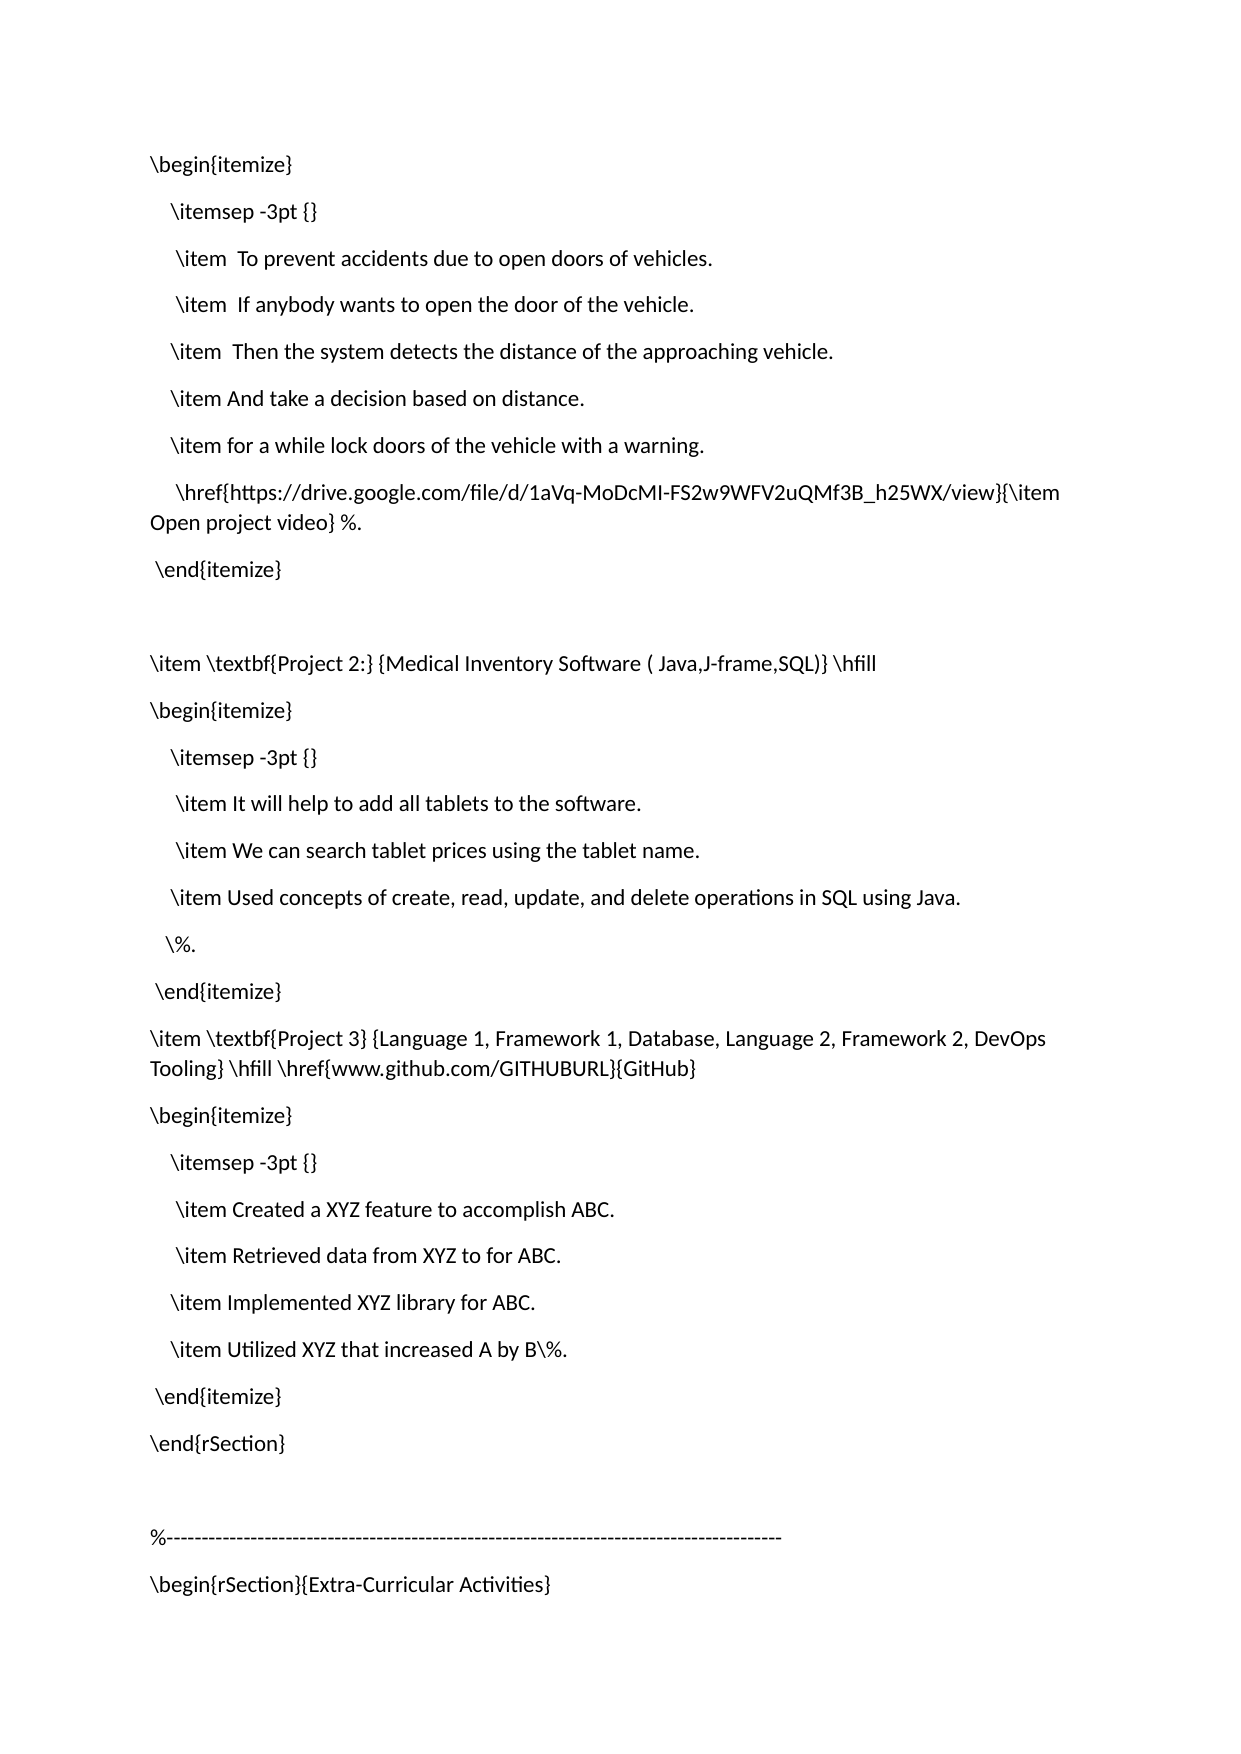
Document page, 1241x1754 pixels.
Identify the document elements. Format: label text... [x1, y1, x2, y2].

text \begin{rSection}{Extra-Curricular Activities} [150, 1570, 1090, 1598]
text \item \textbf{Project 2:} {Medical Inventory Software ( Java,J-frame,SQL)} \hfill [150, 649, 1090, 677]
text \item Then the system detects the distance of the approaching vehicle. [150, 337, 1090, 366]
text \href{https://drive.google.com/file/d/1aVq-MoDcMI-FS2w9WFV2uQMf3B_h25WX/view}{\item Open project video} %. [150, 478, 1090, 536]
text \itemsep -3pt {} [150, 743, 1090, 771]
text \end{itemize} [150, 1382, 1090, 1410]
text \item It will help to add all tablets to the software. [150, 789, 1090, 818]
text %---------------------------------------------------------------------------------------- [150, 1523, 1090, 1551]
text \%. [150, 930, 1090, 958]
text \item Used concepts of create, read, update, and delete operations in SQL using Java. [150, 883, 1090, 911]
text \item \textbf{Project 3} {Language 1, Framework 1, Database, Language 2, Framework 2, DevOps Tooling} \hfill \href{www.github.com/GITHUBURL}{GitHub} [150, 1024, 1090, 1082]
text \item If anybody wants to open the door of the vehicle. [150, 291, 1090, 319]
text \item We can search tablet prices using the tablet name. [150, 836, 1090, 864]
text \itemsep -3pt {} [150, 1148, 1090, 1176]
text \end{rSection} [150, 1429, 1090, 1457]
text \begin{itemize} [150, 1101, 1090, 1129]
text \end{itemize} [150, 977, 1090, 1005]
text \item And take a decision based on distance. [150, 384, 1090, 412]
text \item Utilized XYZ that increased A by B\%. [150, 1335, 1090, 1363]
text \item Implemented XYZ library for ABC. [150, 1288, 1090, 1317]
text \itemsep -3pt {} [150, 197, 1090, 225]
text \begin{itemize} [150, 696, 1090, 724]
text \end{itemize} [150, 555, 1090, 583]
text \item To prevent accidents due to open doors of vehicles. [150, 244, 1090, 272]
text \begin{itemize} [150, 150, 1090, 178]
text \item Created a XYZ feature to accomplish ABC. [150, 1195, 1090, 1223]
text \item for a while lock doors of the vehicle with a warning. [150, 431, 1090, 459]
text \item Retrieved data from XYZ to for ABC. [150, 1242, 1090, 1270]
